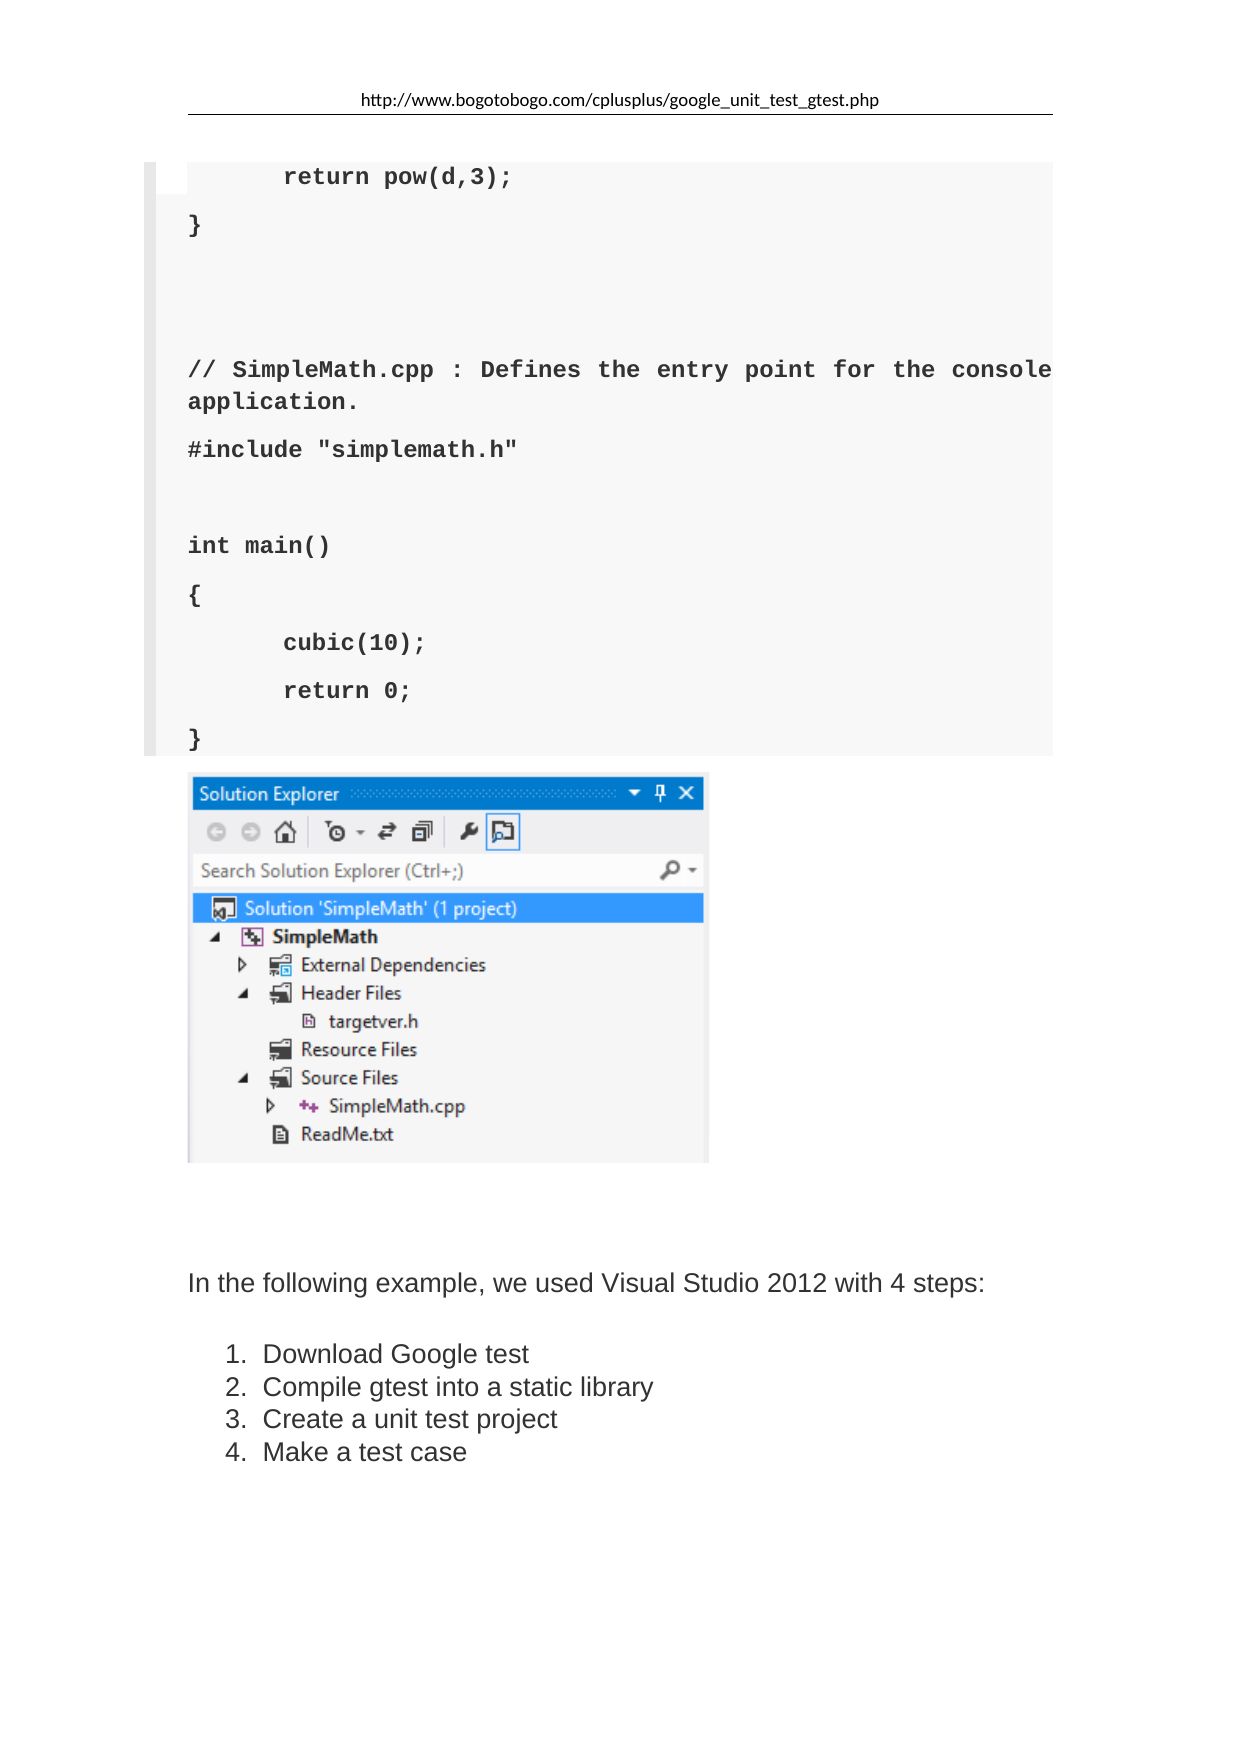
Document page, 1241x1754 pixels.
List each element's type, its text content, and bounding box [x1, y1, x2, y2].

list Compile gtest into a static library [225, 1370, 1053, 1403]
text return 0; [156, 676, 1053, 708]
text // SimpleMath.cpp : Defines the entry point for the console application. [156, 354, 1053, 419]
list Make a test case [225, 1435, 1053, 1468]
picture [187, 772, 710, 1163]
text } [156, 210, 1053, 243]
text int main() [156, 531, 1053, 564]
text { [156, 579, 1053, 612]
text return pow(d,3); [187, 162, 1053, 194]
list Create a unit test project [225, 1403, 1053, 1435]
text cubic(10); [156, 628, 1053, 660]
text In the following example, we used Visual Studio 2012 with 4 steps: [187, 1266, 1053, 1298]
list Download Google test [225, 1338, 1053, 1370]
text #include "simplemath.h" [156, 435, 1053, 468]
text } [156, 724, 1053, 756]
